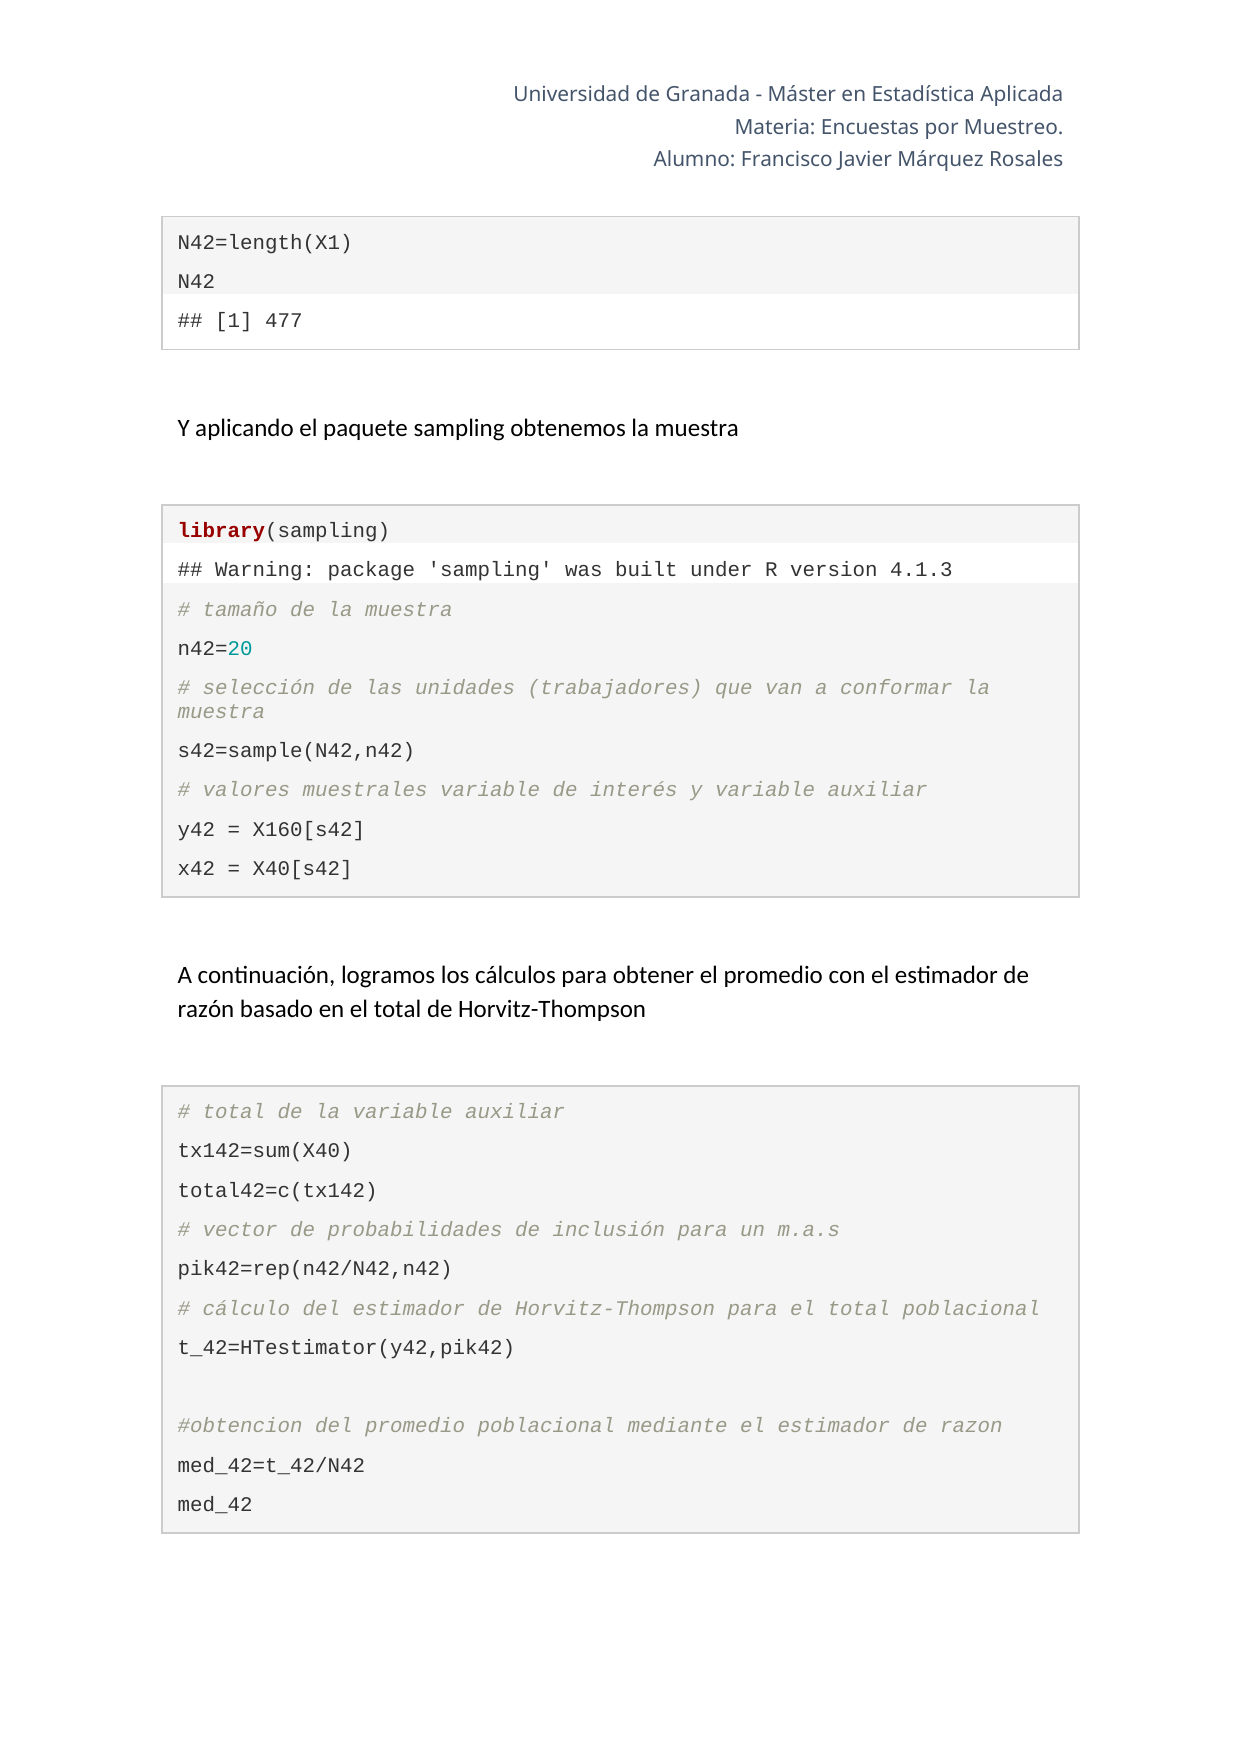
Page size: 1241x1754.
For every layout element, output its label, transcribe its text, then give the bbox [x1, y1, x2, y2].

text library(sampling) [163, 506, 1078, 543]
text ## [1] 477 [163, 294, 1078, 349]
text Y aplicando el paquete sampling obtenemos la muestra [177, 412, 1063, 442]
text # valores muestrales variable de interés y variable auxiliar [163, 763, 1078, 803]
text #obtencion del promedio poblacional mediante el estimador de razon [163, 1399, 1078, 1438]
text x42 = X40[s42] [163, 842, 1078, 896]
text n42=20 [163, 622, 1078, 661]
text med_42=t_42/N42 [163, 1438, 1078, 1478]
text med_42 [163, 1478, 1078, 1532]
text ## Warning: package 'sampling' was built under R version 4.1.3 [163, 543, 1078, 583]
text N42=length(X1) [163, 217, 1078, 255]
text N42 [163, 255, 1078, 294]
text # vector de probabilidades de inclusión para un m.a.s [163, 1203, 1078, 1242]
text total42=c(tx142) [163, 1164, 1078, 1203]
text pik42=rep(n42/N42,n42) [163, 1242, 1078, 1281]
text s42=sample(N42,n42) [163, 724, 1078, 763]
text # total de la variable auxiliar [163, 1087, 1078, 1124]
text t_42=HTestimator(y42,pik42) [163, 1321, 1078, 1360]
text y42 = X160[s42] [163, 803, 1078, 842]
text A continuación, logramos los cálculos para obtener el promedio con el estimador de razón basado en el total de Horvitz-Thompson [177, 959, 1063, 1023]
text # selección de las unidades (trabajadores) que van a conformar la muestra [163, 661, 1078, 724]
text # tamaño de la muestra [163, 583, 1078, 622]
text # cálculo del estimador de Horvitz-Thompson para el total poblacional [163, 1281, 1078, 1321]
text tx142=sum(X40) [163, 1124, 1078, 1164]
